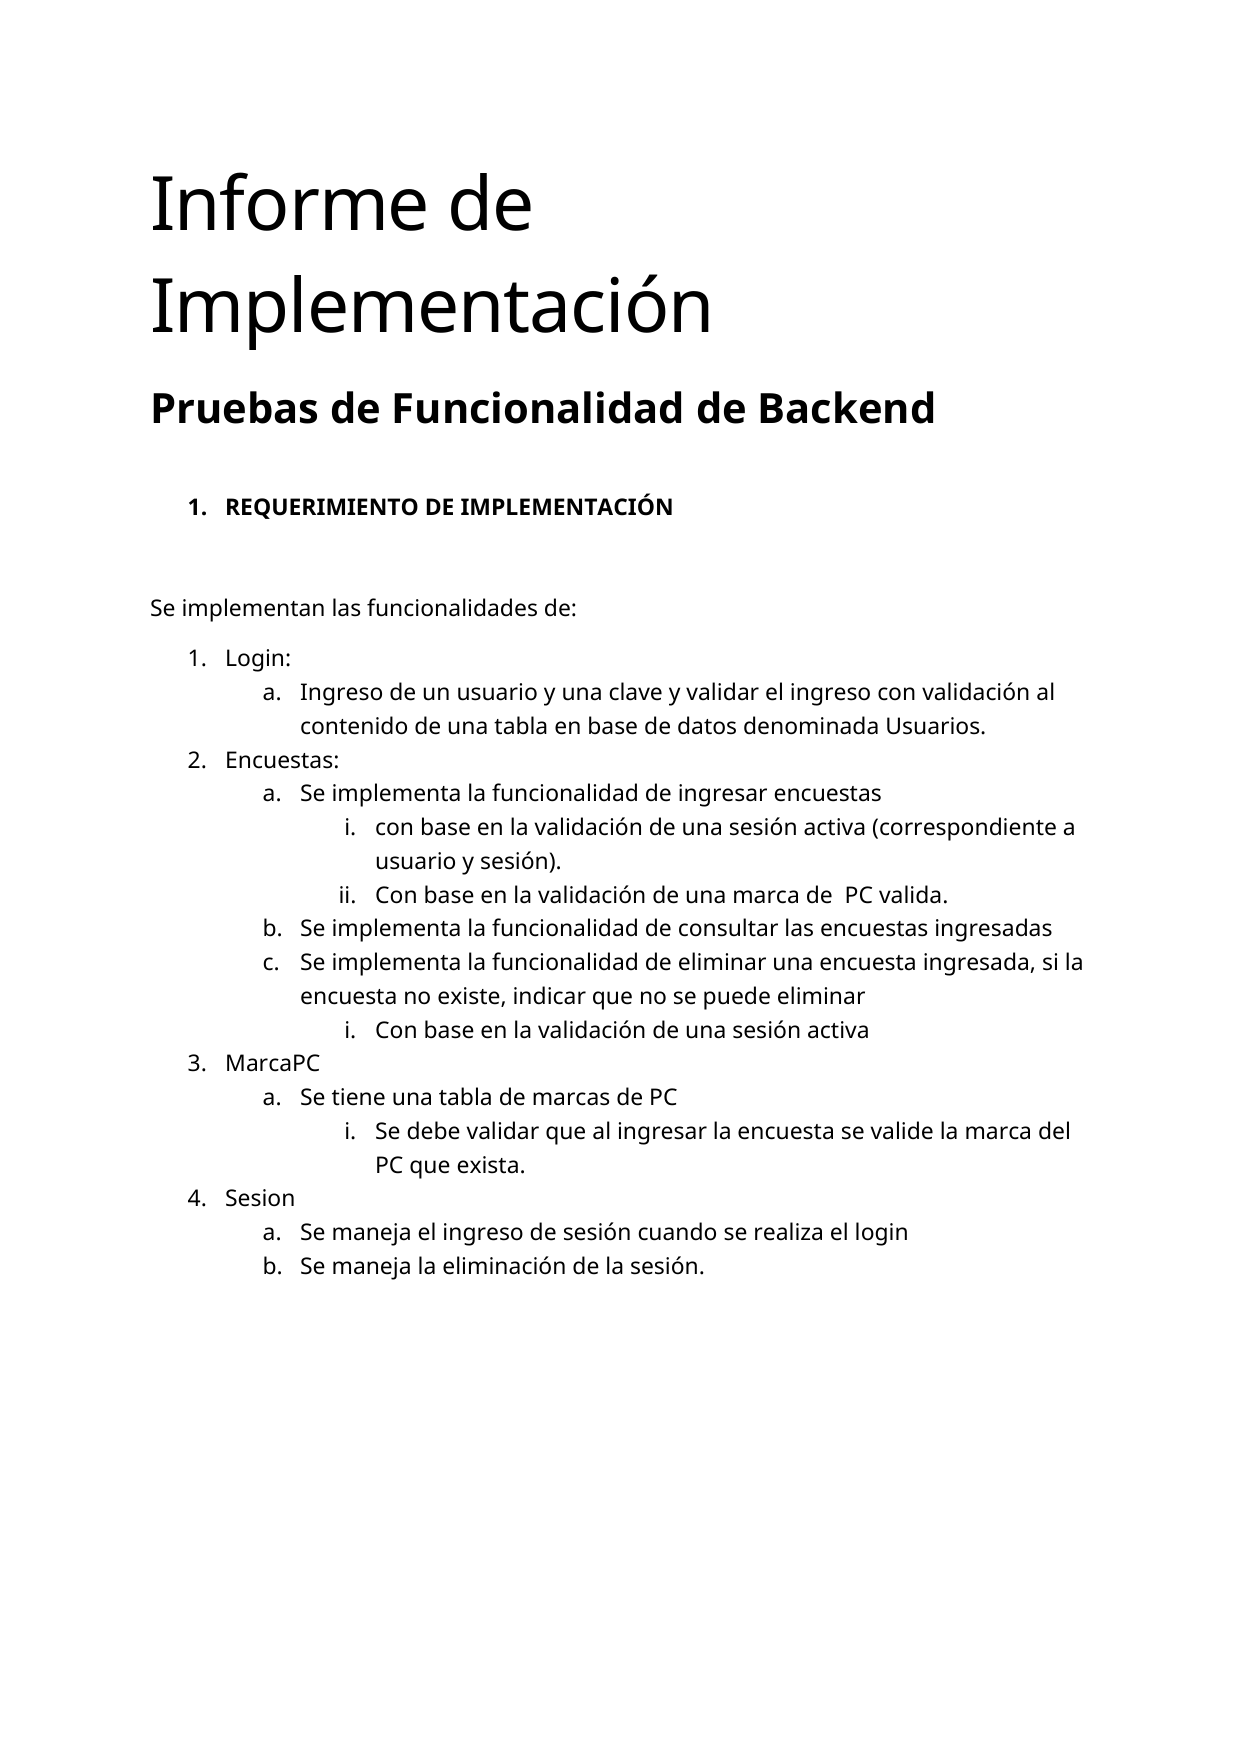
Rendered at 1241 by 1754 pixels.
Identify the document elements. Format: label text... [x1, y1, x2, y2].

list Se implementa la funcionalidad de consultar las encuestas ingresadas [262, 912, 1090, 943]
title Informe de Implementación [150, 150, 1090, 354]
list REQUERIMIENTO DE IMPLEMENTACIÓN [187, 491, 1090, 522]
list Se debe validar que al ingresar la encuesta se valide la marca del PC que exista. [356, 1115, 1090, 1180]
list Login: [187, 642, 1090, 673]
list Con base en la validación de una sesión activa [356, 1013, 1090, 1045]
list con base en la validación de una sesión activa (correspondiente a usuario y sesión). [356, 811, 1090, 876]
list Se implementa la funcionalidad de ingresar encuestas [262, 777, 1090, 808]
subtitle Pruebas de Funcionalidad de Backend [150, 379, 1090, 436]
list Ingreso de un usuario y una clave y validar el ingreso con validación al contenido de una tabla en base de datos denominada Usuarios. [262, 676, 1090, 741]
list Sesion [187, 1182, 1090, 1213]
list Se implementa la funcionalidad de eliminar una encuesta ingresada, si la encuesta no existe, indicar que no se puede eliminar [262, 946, 1090, 1011]
list Encuestas: [187, 743, 1090, 775]
list Con base en la validación de una marca de PC valida. [356, 878, 1090, 910]
list MarcaPC [187, 1047, 1090, 1078]
list Se tiene una tabla de marcas de PC [262, 1081, 1090, 1112]
list Se maneja la eliminación de la sesión. [262, 1250, 1090, 1281]
list Se maneja el ingreso de sesión cuando se realiza el login [262, 1216, 1090, 1247]
text Se implementan las funcionalidades de: [150, 592, 1090, 623]
